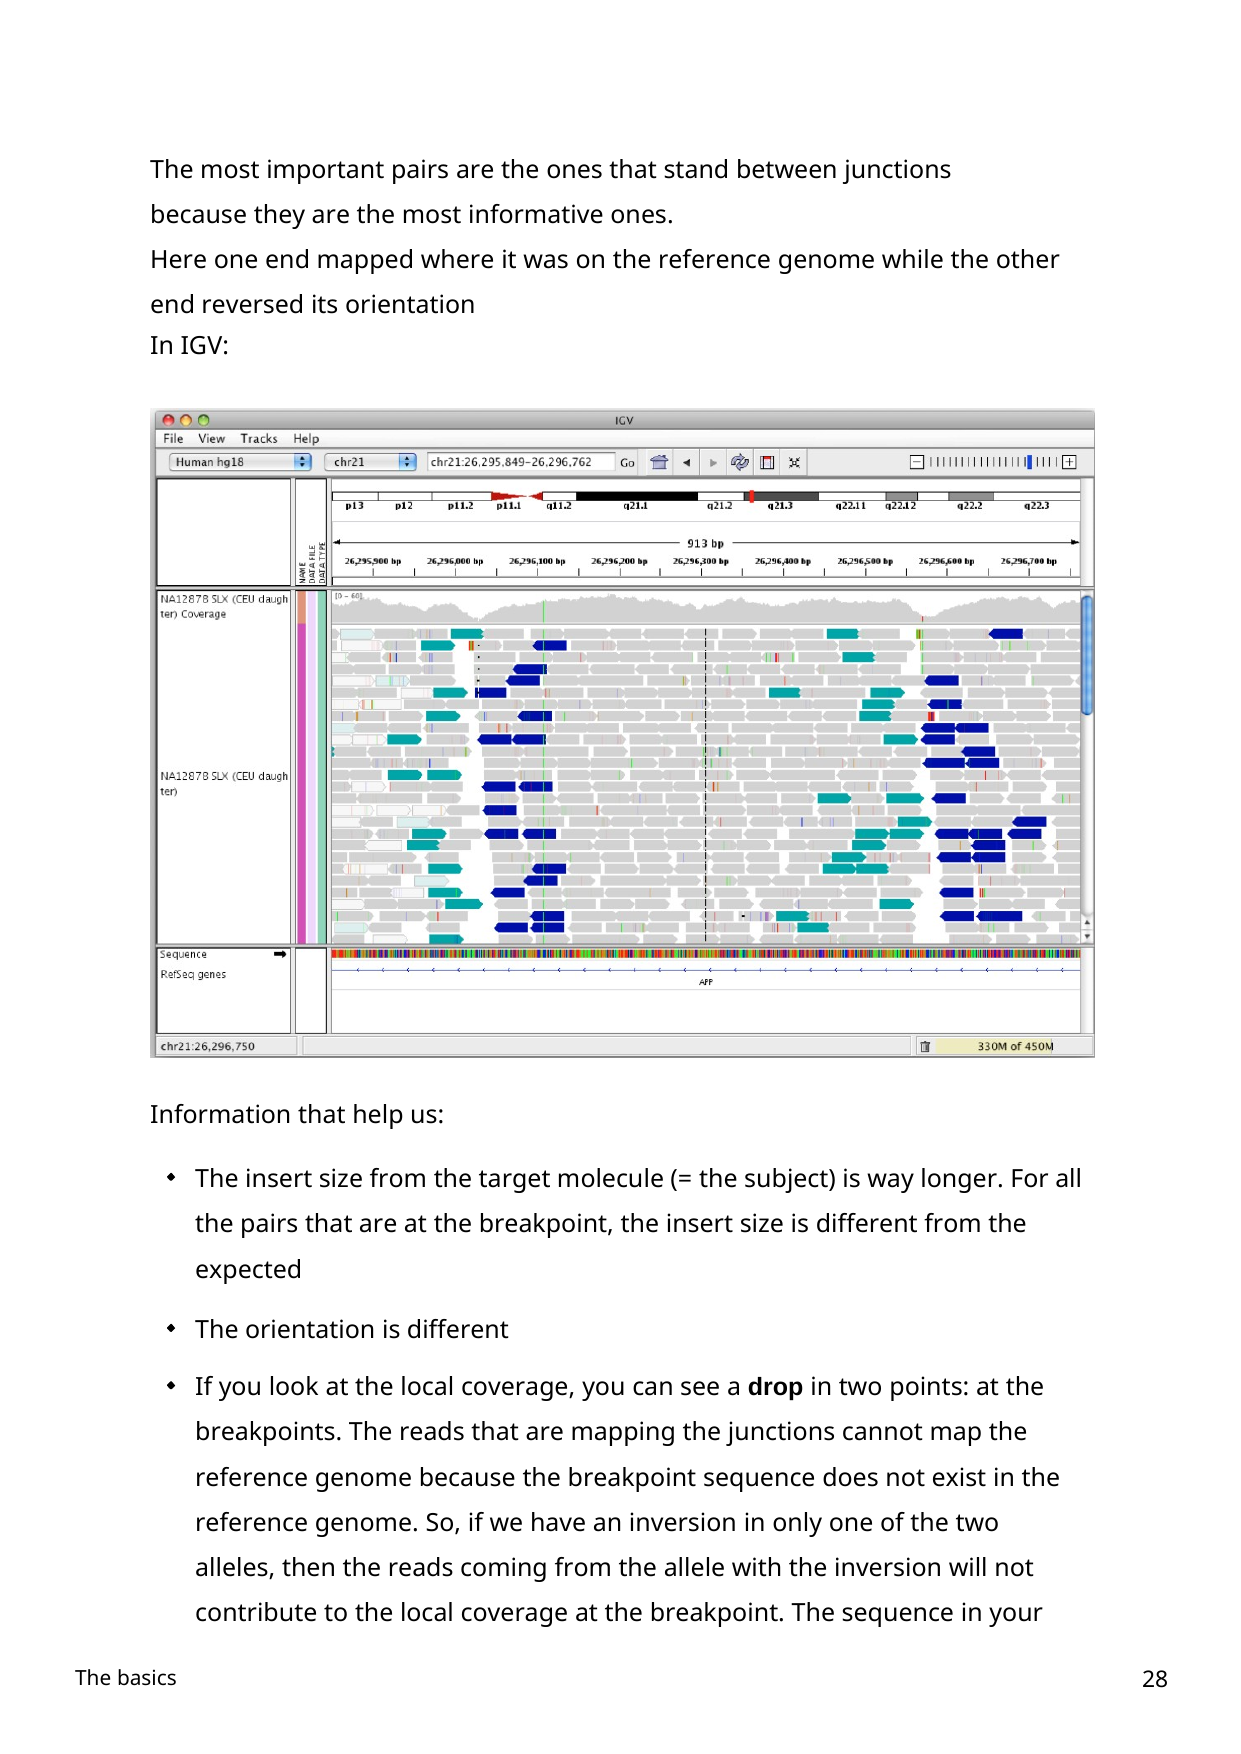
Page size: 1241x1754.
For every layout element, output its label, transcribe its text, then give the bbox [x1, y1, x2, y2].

text The most important pairs are the ones that stand between junctions because they are the most informative ones. [150, 152, 1053, 231]
text Here one end mapped where it was on the reference genome while the other end reversed its orientation [150, 242, 1103, 321]
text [195, 1369, 1086, 1629]
text In IGV: [150, 332, 1103, 360]
text Information that help us: [150, 1097, 1103, 1131]
text The insert size from the target molecule (= the subject) is way longer. For all the pairs that are at the breakpoint, the insert size is different from the expected [195, 1161, 1103, 1285]
picture [150, 408, 1095, 1058]
text The orientation is different [195, 1312, 1103, 1346]
